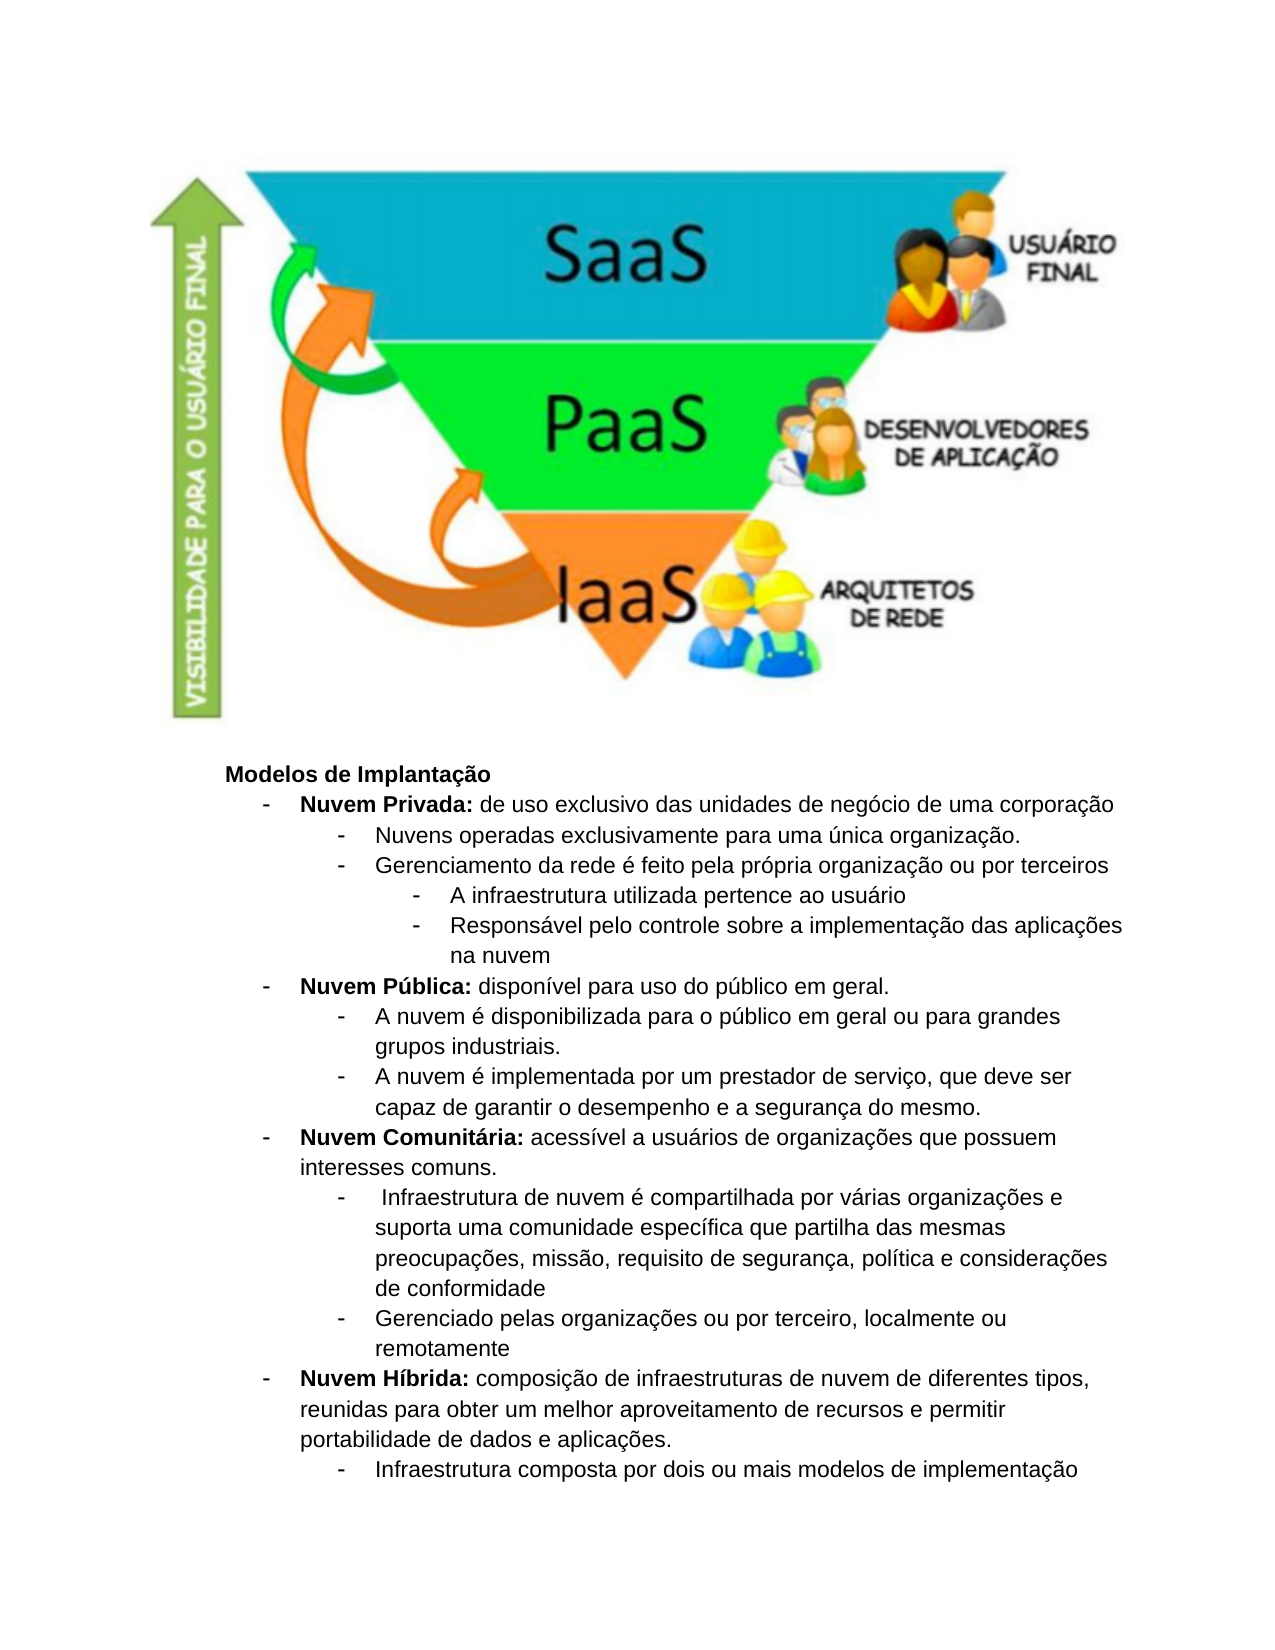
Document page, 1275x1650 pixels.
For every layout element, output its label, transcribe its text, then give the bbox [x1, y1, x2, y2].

list Infraestrutura de nuvem é compartilhada por várias organizações e suporta uma comunidade específica que partilha das mesmas preocupações, missão, requisito de segurança, política e considerações de conformidade [337, 1184, 1125, 1301]
list A nuvem é implementada por um prestador de serviço, que deve ser capaz de garantir o desempenho e a segurança do mesmo. [337, 1063, 1125, 1120]
list A nuvem é disponibilizada para o público em geral ou para grandes grupos industriais. [337, 1003, 1125, 1059]
list Nuvem Híbrida: composição de infraestruturas de nuvem de diferentes tipos, reunidas para obter um melhor aproveitamento de recursos e permitir portabilidade de dados e aplicações. [262, 1365, 1125, 1452]
list Gerenciamento da rede é feito pela própria organização ou por terceiros [337, 852, 1125, 878]
list Responsável pelo controle sobre a implementação das aplicações na nuvem [412, 912, 1125, 969]
picture [150, 150, 1125, 727]
list Nuvem Pública: disponível para uso do público em geral. [262, 973, 1125, 999]
list Nuvens operadas exclusivamente para uma única organização. [337, 822, 1125, 848]
list Gerenciado pelas organizações ou por terceiro, localmente ou remotamente [337, 1305, 1125, 1361]
text Modelos de Implantação [150, 761, 1125, 787]
list A infraestrutura utilizada pertence ao usuário [412, 882, 1125, 908]
list Infraestrutura composta por dois ou mais modelos de implementação [337, 1456, 1125, 1482]
list Nuvem Privada: de uso exclusivo das unidades de negócio de uma corporação [262, 791, 1125, 818]
list Nuvem Comunitária: acessível a usuários de organizações que possuem interesses comuns. [262, 1124, 1125, 1180]
